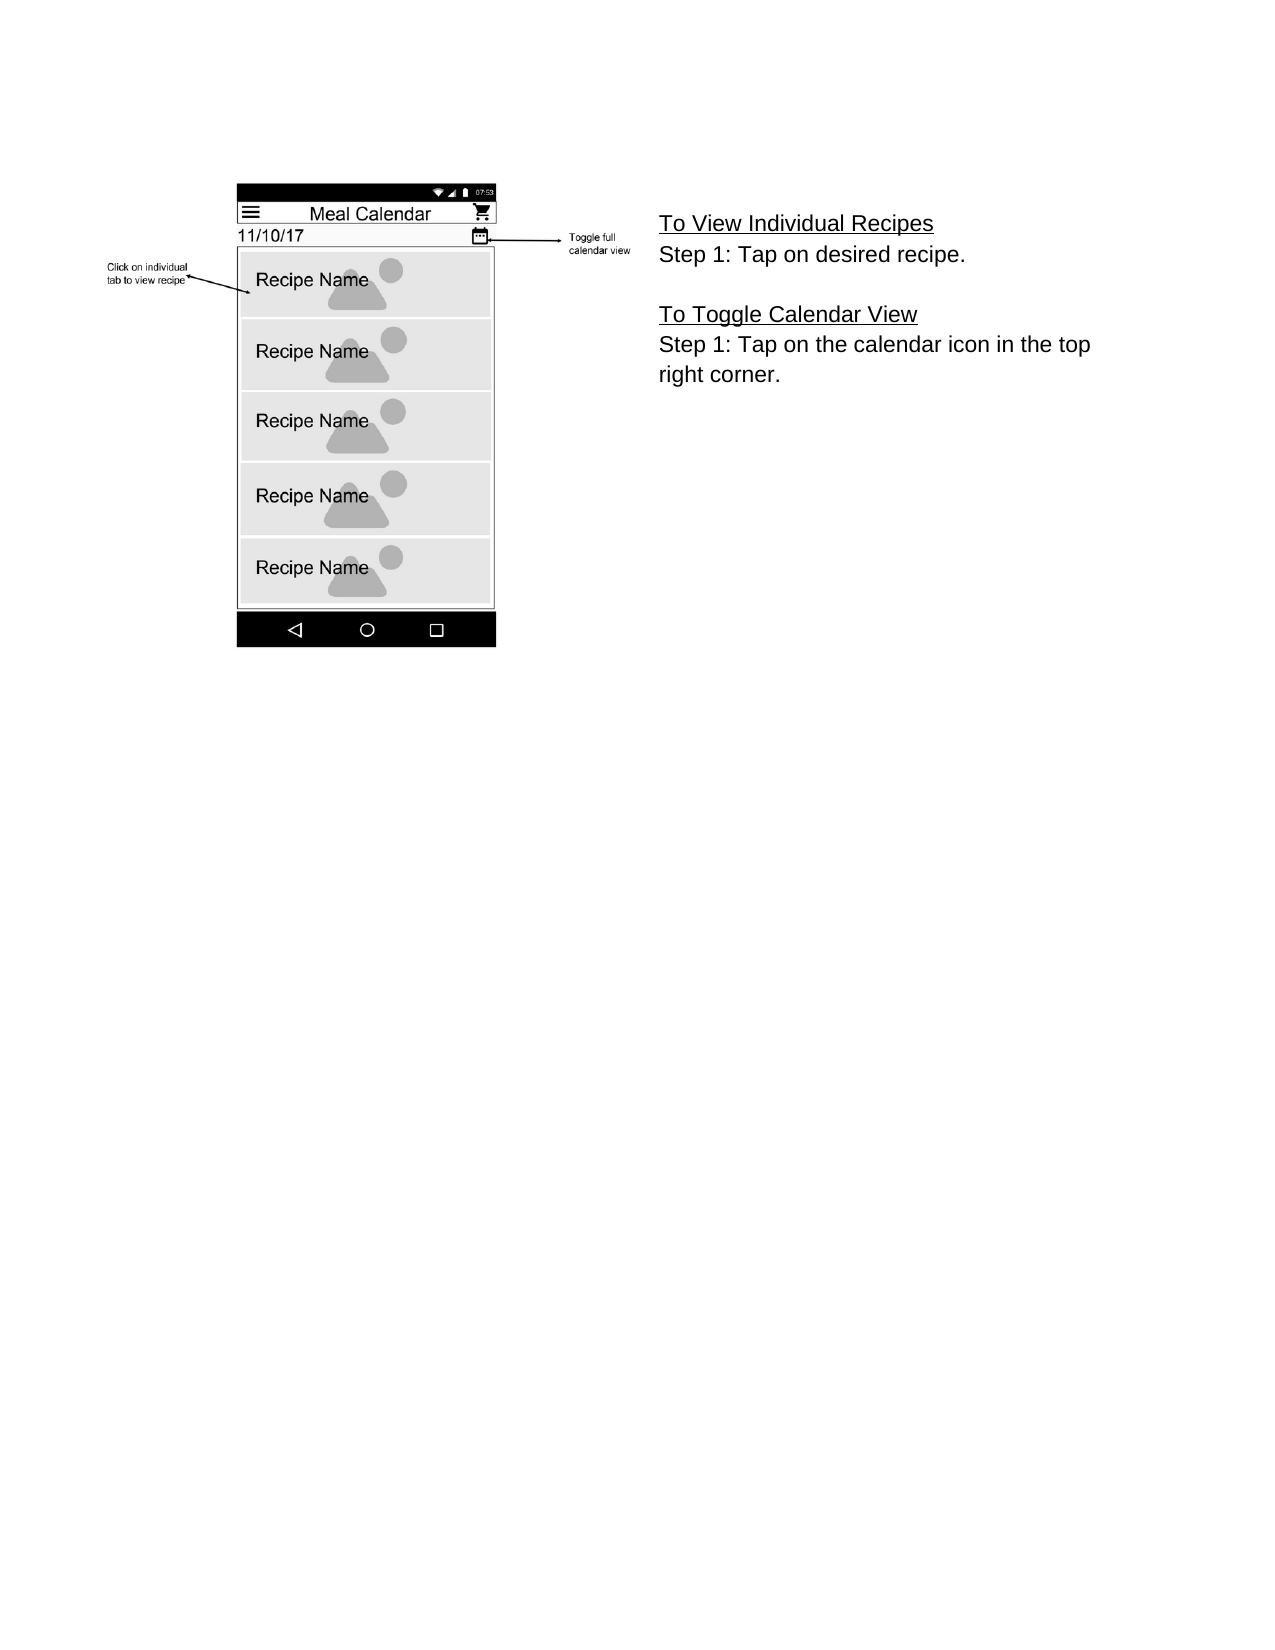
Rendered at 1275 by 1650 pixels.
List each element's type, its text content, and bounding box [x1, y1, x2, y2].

text To View Individual Recipes [640, 210, 1125, 237]
text Step 1: Tap on the calendar icon in the top right corner. [640, 331, 1125, 388]
text To Toggle Calendar View [640, 301, 1125, 327]
text Step 1: Tap on desired recipe. [640, 241, 1125, 267]
picture [98, 175, 640, 653]
